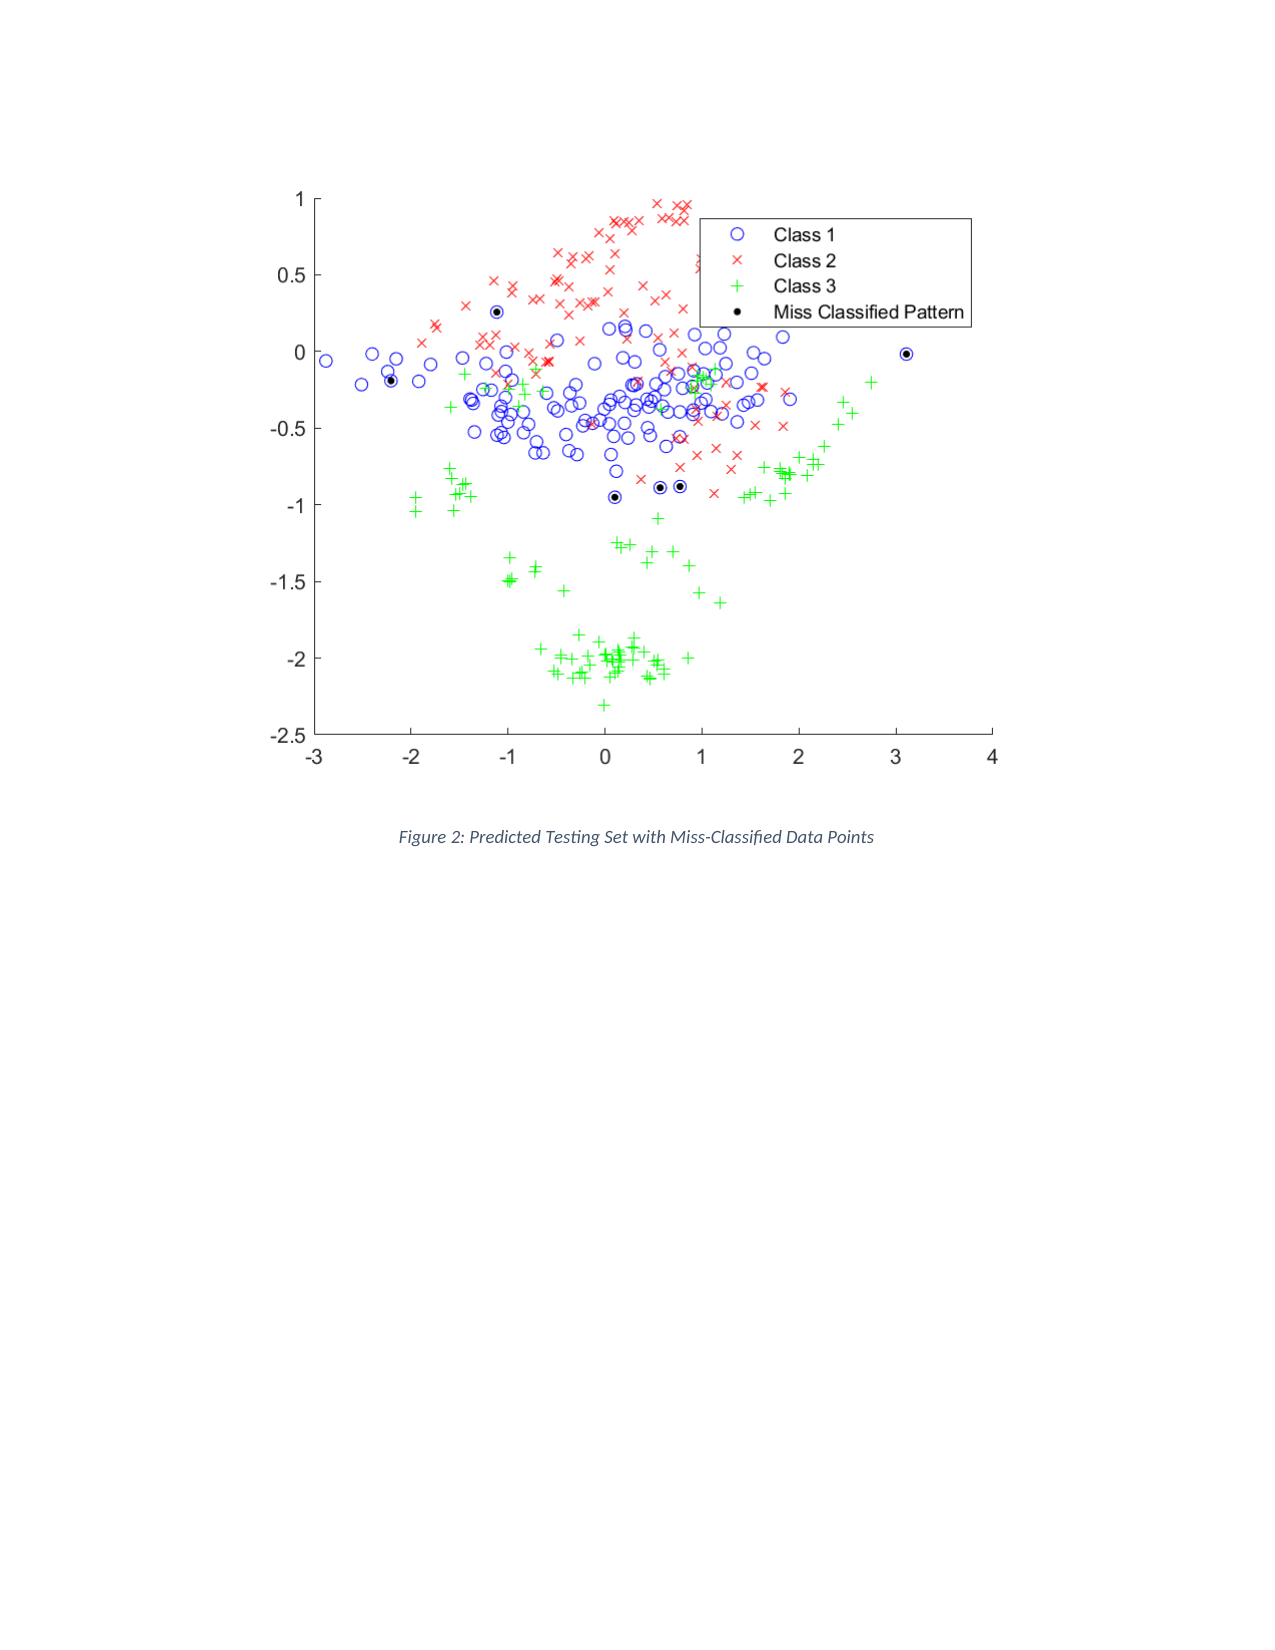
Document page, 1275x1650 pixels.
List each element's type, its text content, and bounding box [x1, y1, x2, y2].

picture [200, 150, 1075, 807]
